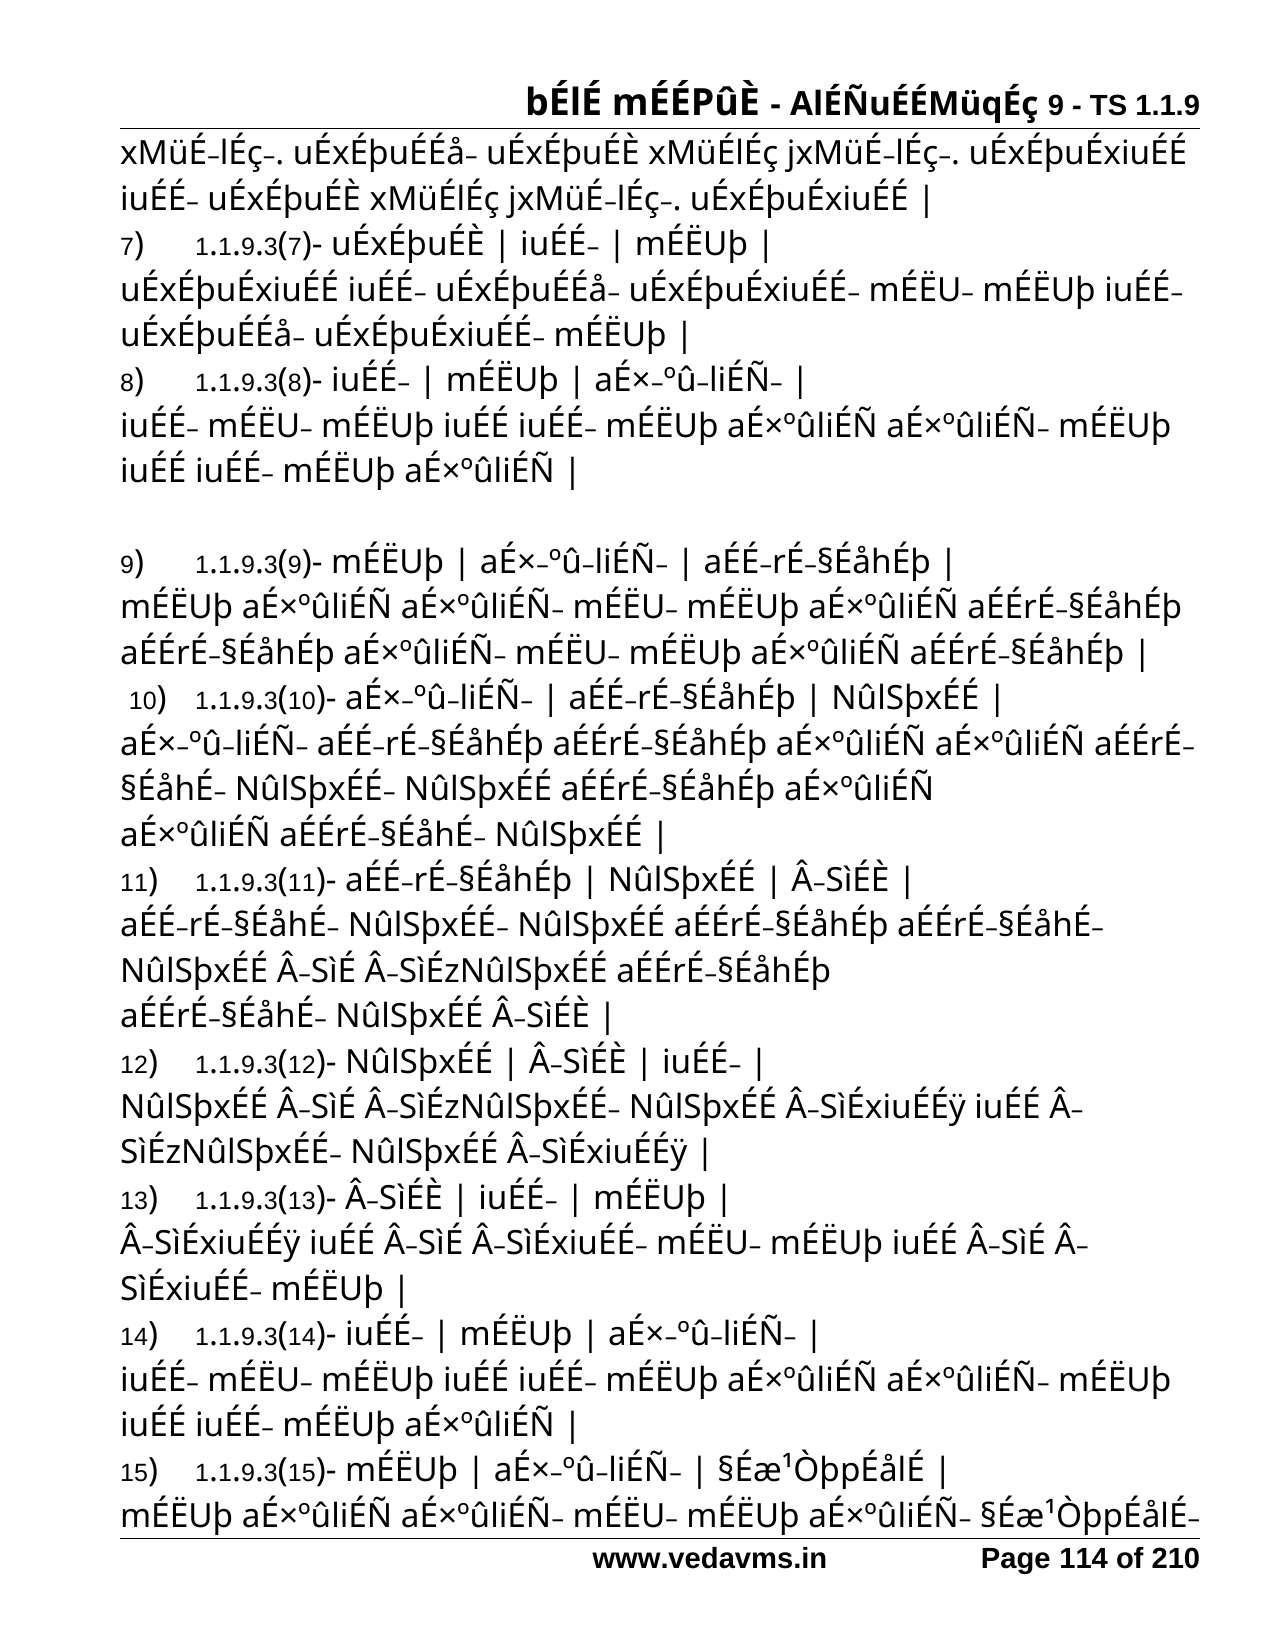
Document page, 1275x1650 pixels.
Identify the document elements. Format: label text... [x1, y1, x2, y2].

text 15) 1.1.9.3(15)- mÉËUþ | aÉ×–ºû–liÉÑ– | §Éæ¹ÒþpÉålÉ | [120, 1446, 1200, 1492]
text uÉxÉþuÉxiuÉÉ iuÉÉ– uÉxÉþuÉÉå– uÉxÉþuÉxiuÉÉ– mÉËU– mÉËUþ iuÉÉ– uÉxÉþuÉÉå– uÉxÉþuÉxiuÉÉ– mÉËUþ | [120, 265, 1200, 356]
text iuÉÉ– mÉËU– mÉËUþ iuÉÉ iuÉÉ– mÉËUþ aÉ×ºûliÉÑ aÉ×ºûliÉÑ– mÉËUþ iuÉÉ iuÉÉ– mÉËUþ aÉ×ºûliÉÑ | [120, 402, 1200, 492]
text 12) 1.1.9.3(12)- NûlSþxÉÉ | Â–SìÉÈ | iuÉÉ– | [120, 1037, 1200, 1083]
text 9) 1.1.9.3(9)- mÉËUþ | aÉ×–ºû–liÉÑ– | aÉÉ–rÉ–§ÉåhÉþ | [120, 538, 1200, 583]
text 13) 1.1.9.3(13)- Â–SìÉÈ | iuÉÉ– | mÉËUþ | [120, 1174, 1200, 1219]
text 14) 1.1.9.3(14)- iuÉÉ– | mÉËUþ | aÉ×–ºû–liÉÑ– | [120, 1310, 1200, 1355]
text 7) 1.1.9.3(7)- uÉxÉþuÉÈ | iuÉÉ– | mÉËUþ | [120, 220, 1200, 265]
text 11) 1.1.9.3(11)- aÉÉ–rÉ–§ÉåhÉþ | NûlSþxÉÉ | Â–SìÉÈ | [120, 856, 1200, 901]
text NûlSþxÉÉ Â–SìÉ Â–SìÉzNûlSþxÉÉ– NûlSþxÉÉ Â–SìÉxiuÉÉÿ iuÉÉ Â–SìÉzNûlSþxÉÉ– NûlSþxÉÉ Â–SìÉxiuÉÉÿ | [120, 1083, 1200, 1174]
text iuÉÉ– mÉËU– mÉËUþ iuÉÉ iuÉÉ– mÉËUþ aÉ×ºûliÉÑ aÉ×ºûliÉÑ– mÉËUþ iuÉÉ iuÉÉ– mÉËUþ aÉ×ºûliÉÑ | [120, 1355, 1200, 1446]
text aÉÉ–rÉ–§ÉåhÉ– NûlSþxÉÉ– NûlSþxÉÉ aÉÉrÉ–§ÉåhÉþ aÉÉrÉ–§ÉåhÉ– NûlSþxÉÉ Â–SìÉ Â–SìÉzNûlSþxÉÉ aÉÉrÉ–§ÉåhÉþ aÉÉrÉ–§ÉåhÉ– NûlSþxÉÉ Â–SìÉÈ | [120, 901, 1200, 1037]
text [120, 1492, 1200, 1537]
text mÉËUþ aÉ×ºûliÉÑ aÉ×ºûliÉÑ– mÉËU– mÉËUþ aÉ×ºûliÉÑ aÉÉrÉ–§ÉåhÉþ aÉÉrÉ–§ÉåhÉþ aÉ×ºûliÉÑ– mÉËU– mÉËUþ aÉ×ºûliÉÑ aÉÉrÉ–§ÉåhÉþ | [120, 583, 1200, 674]
text 10) 1.1.9.3(10)- aÉ×–ºû–liÉÑ– | aÉÉ–rÉ–§ÉåhÉþ | NûlSþxÉÉ | [120, 674, 1200, 719]
text aÉ×–ºû–liÉÑ– aÉÉ–rÉ–§ÉåhÉþ aÉÉrÉ–§ÉåhÉþ aÉ×ºûliÉÑ aÉ×ºûliÉÑ aÉÉrÉ–§ÉåhÉ– NûlSþxÉÉ– NûlSþxÉÉ aÉÉrÉ–§ÉåhÉþ aÉ×ºûliÉÑ aÉ×ºûliÉÑ aÉÉrÉ–§ÉåhÉ– NûlSþxÉÉ | [120, 719, 1200, 856]
text Â–SìÉxiuÉÉÿ iuÉÉ Â–SìÉ Â–SìÉxiuÉÉ– mÉËU– mÉËUþ iuÉÉ Â–SìÉ Â–SìÉxiuÉÉ– mÉËUþ | [120, 1219, 1200, 1310]
text 8) 1.1.9.3(8)- iuÉÉ– | mÉËUþ | aÉ×–ºû–liÉÑ– | [120, 356, 1200, 402]
text xMüÉ–lÉç–. uÉxÉþuÉÉå– uÉxÉþuÉÈ xMüÉlÉç jxMüÉ–lÉç–. uÉxÉþuÉxiuÉÉ iuÉÉ– uÉxÉþuÉÈ xMüÉlÉç jxMüÉ–lÉç–. uÉxÉþuÉxiuÉÉ | [120, 129, 1200, 220]
